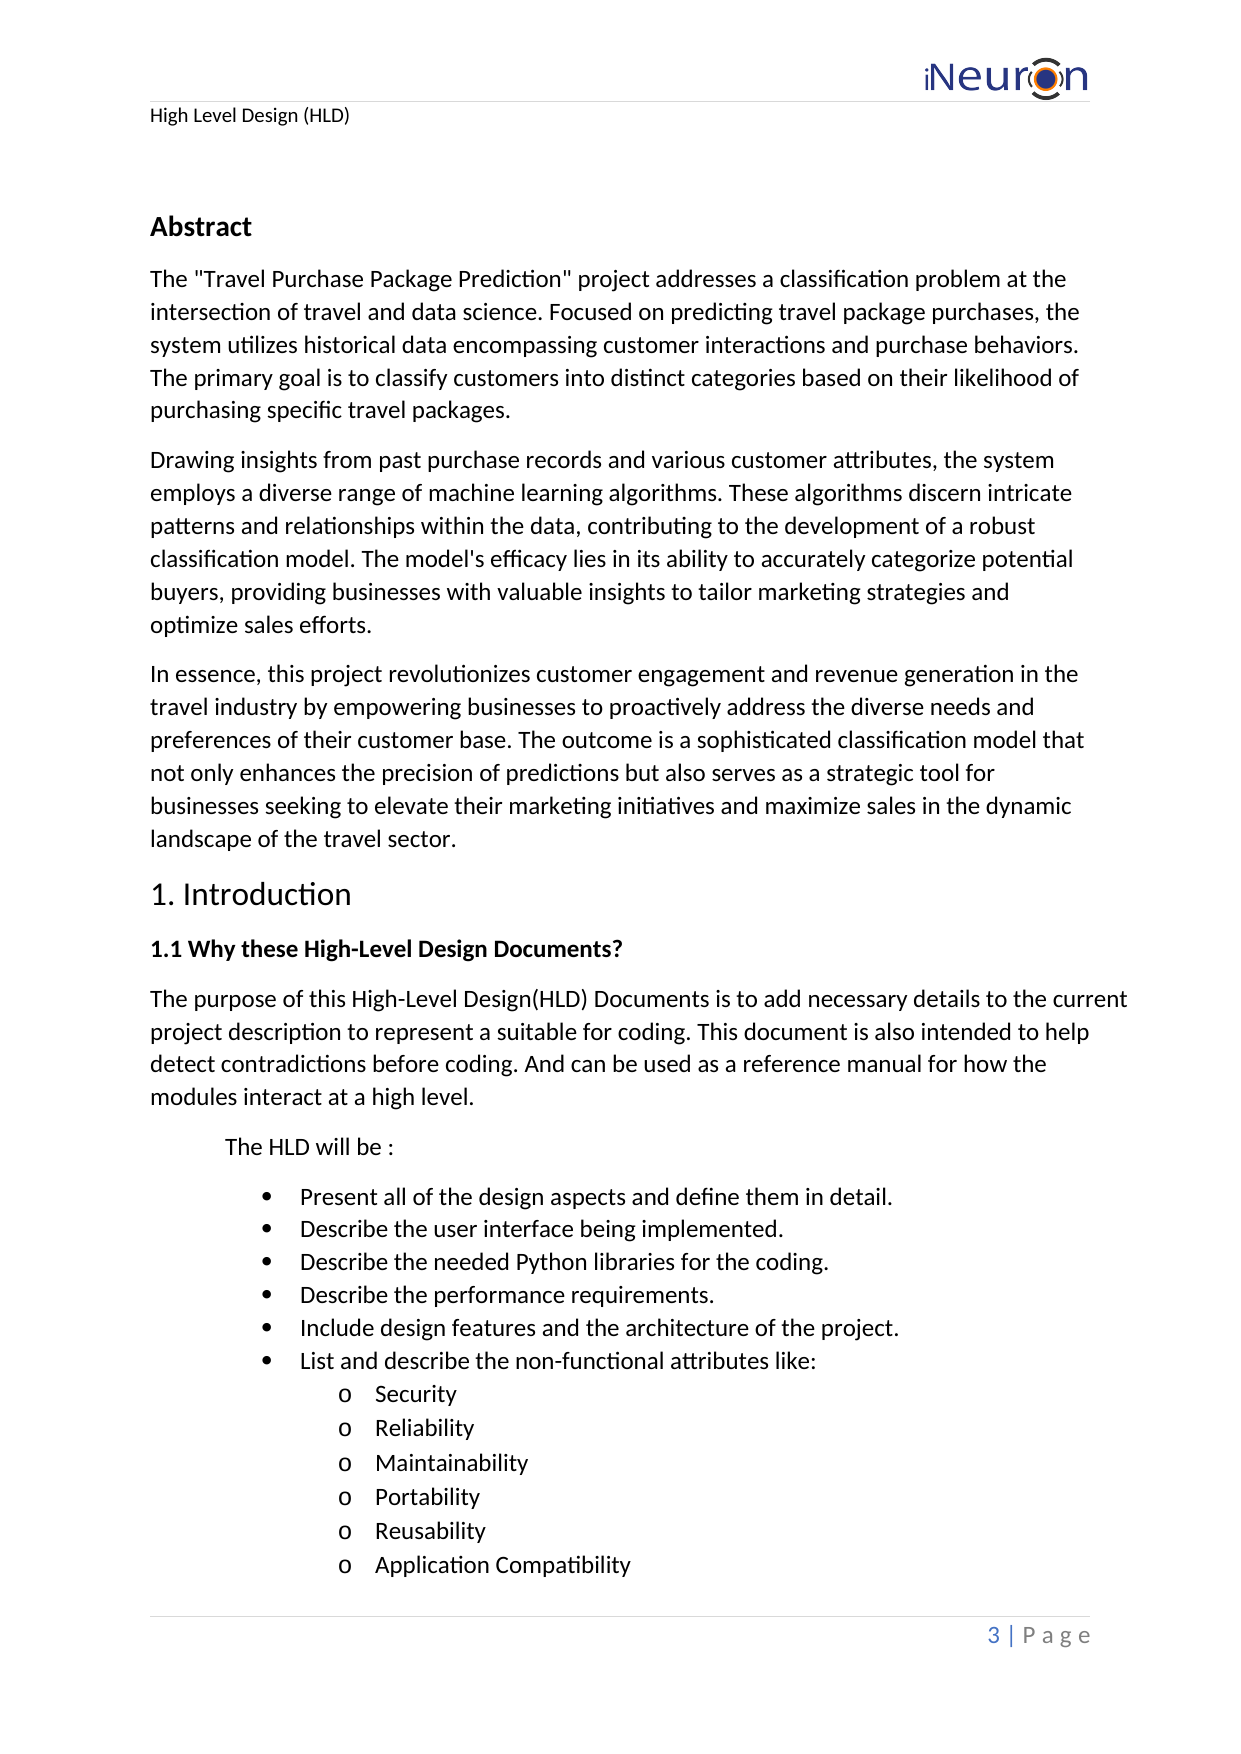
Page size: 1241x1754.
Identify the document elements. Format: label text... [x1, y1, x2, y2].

list List and describe the non-functional attributes like: [262, 1345, 1135, 1376]
picture [923, 51, 1091, 101]
list Reliability [337, 1412, 1135, 1444]
list Present all of the design aspects and define them in detail. [262, 1181, 1135, 1211]
text The "Travel Purchase Package Prediction" project addresses a classification problem at the intersection of travel and data science. Focused on predicting travel package purchases, the system utilizes historical data encompassing customer interactions and purchase behaviors. The primary goal is to classify customers into distinct categories based on their likelihood of purchasing specific travel packages. [150, 263, 1090, 425]
text In essence, this project revolutionizes customer engagement and revenue generation in the travel industry by empowering businesses to proactively address the diverse needs and preferences of their customer base. The outcome is a sophisticated classification model that not only enhances the precision of predictions but also serves as a strategic tool for businesses seeking to elevate their marketing initiatives and maximize sales in the dynamic landscape of the travel sector. [150, 658, 1090, 853]
list Describe the performance requirements. [262, 1279, 1135, 1310]
text The purpose of this High-Level Design(HLD) Documents is to add necessary details to the current project description to represent a suitable for coding. This document is also intended to help detect contradictions before coding. And can be used as a reference manual for how the modules interact at a high level. [150, 983, 1135, 1112]
list Application Compatibility [337, 1549, 1135, 1581]
list Security [337, 1378, 1135, 1410]
list Reusability [337, 1515, 1135, 1547]
text The HLD will be : [105, 1131, 1135, 1162]
text Drawing insights from past purchase records and various customer attributes, the system employs a diverse range of machine learning algorithms. These algorithms discern intricate patterns and relationships within the data, contributing to the development of a robust classification model. The model's efficacy lies in its ability to accurately categorize potential buyers, providing businesses with valuable insights to tailor marketing strategies and optimize sales efforts. [150, 444, 1090, 639]
text 1.1 Why these High-Level Design Documents? [150, 933, 1090, 964]
list Include design features and the architecture of the project. [262, 1312, 1135, 1343]
text Abstract [150, 208, 1090, 243]
list Describe the user interface being implemented. [262, 1213, 1135, 1244]
list Maintainability [337, 1447, 1135, 1478]
text 1. Introduction [150, 872, 1090, 913]
list Portability [337, 1481, 1135, 1513]
list Describe the needed Python libraries for the coding. [262, 1246, 1135, 1277]
